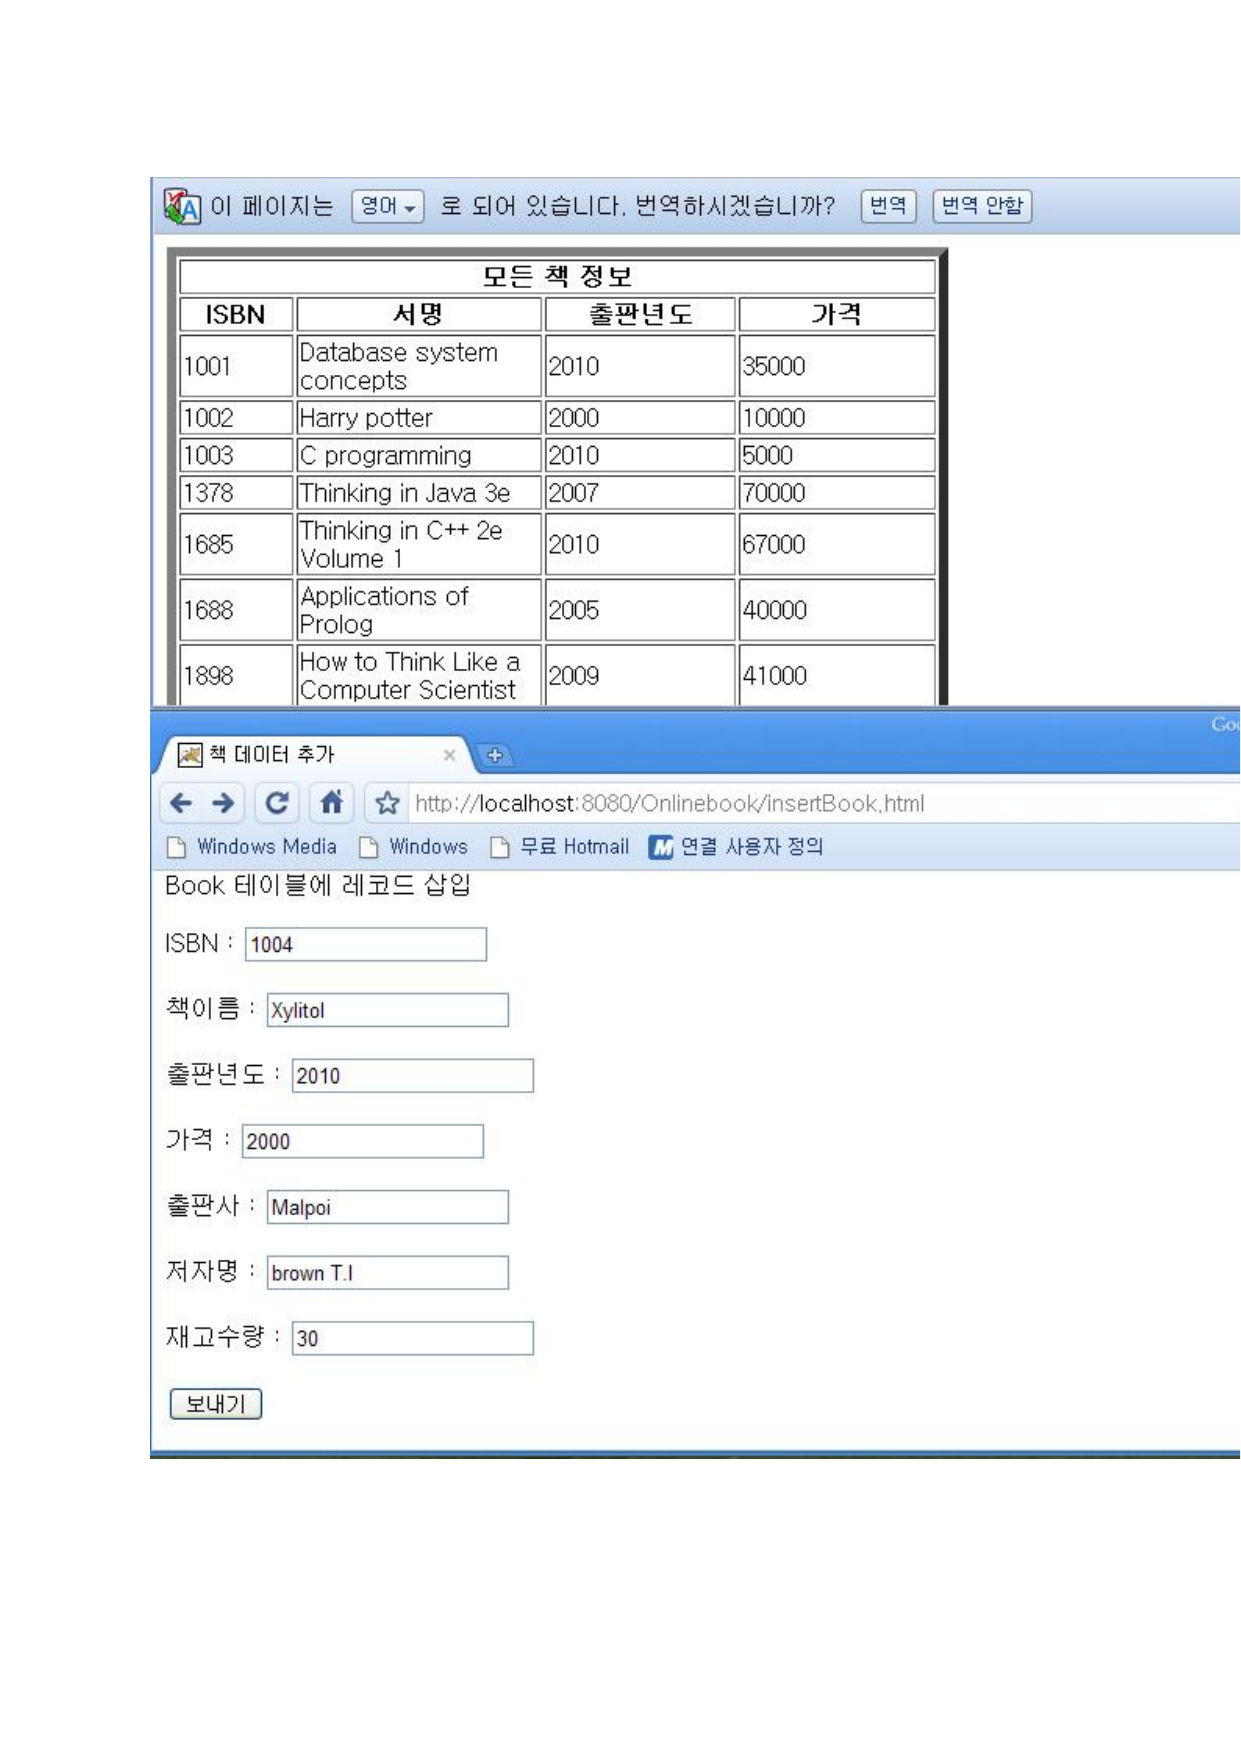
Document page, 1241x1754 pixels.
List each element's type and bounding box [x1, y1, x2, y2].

picture [150, 177, 1241, 1459]
